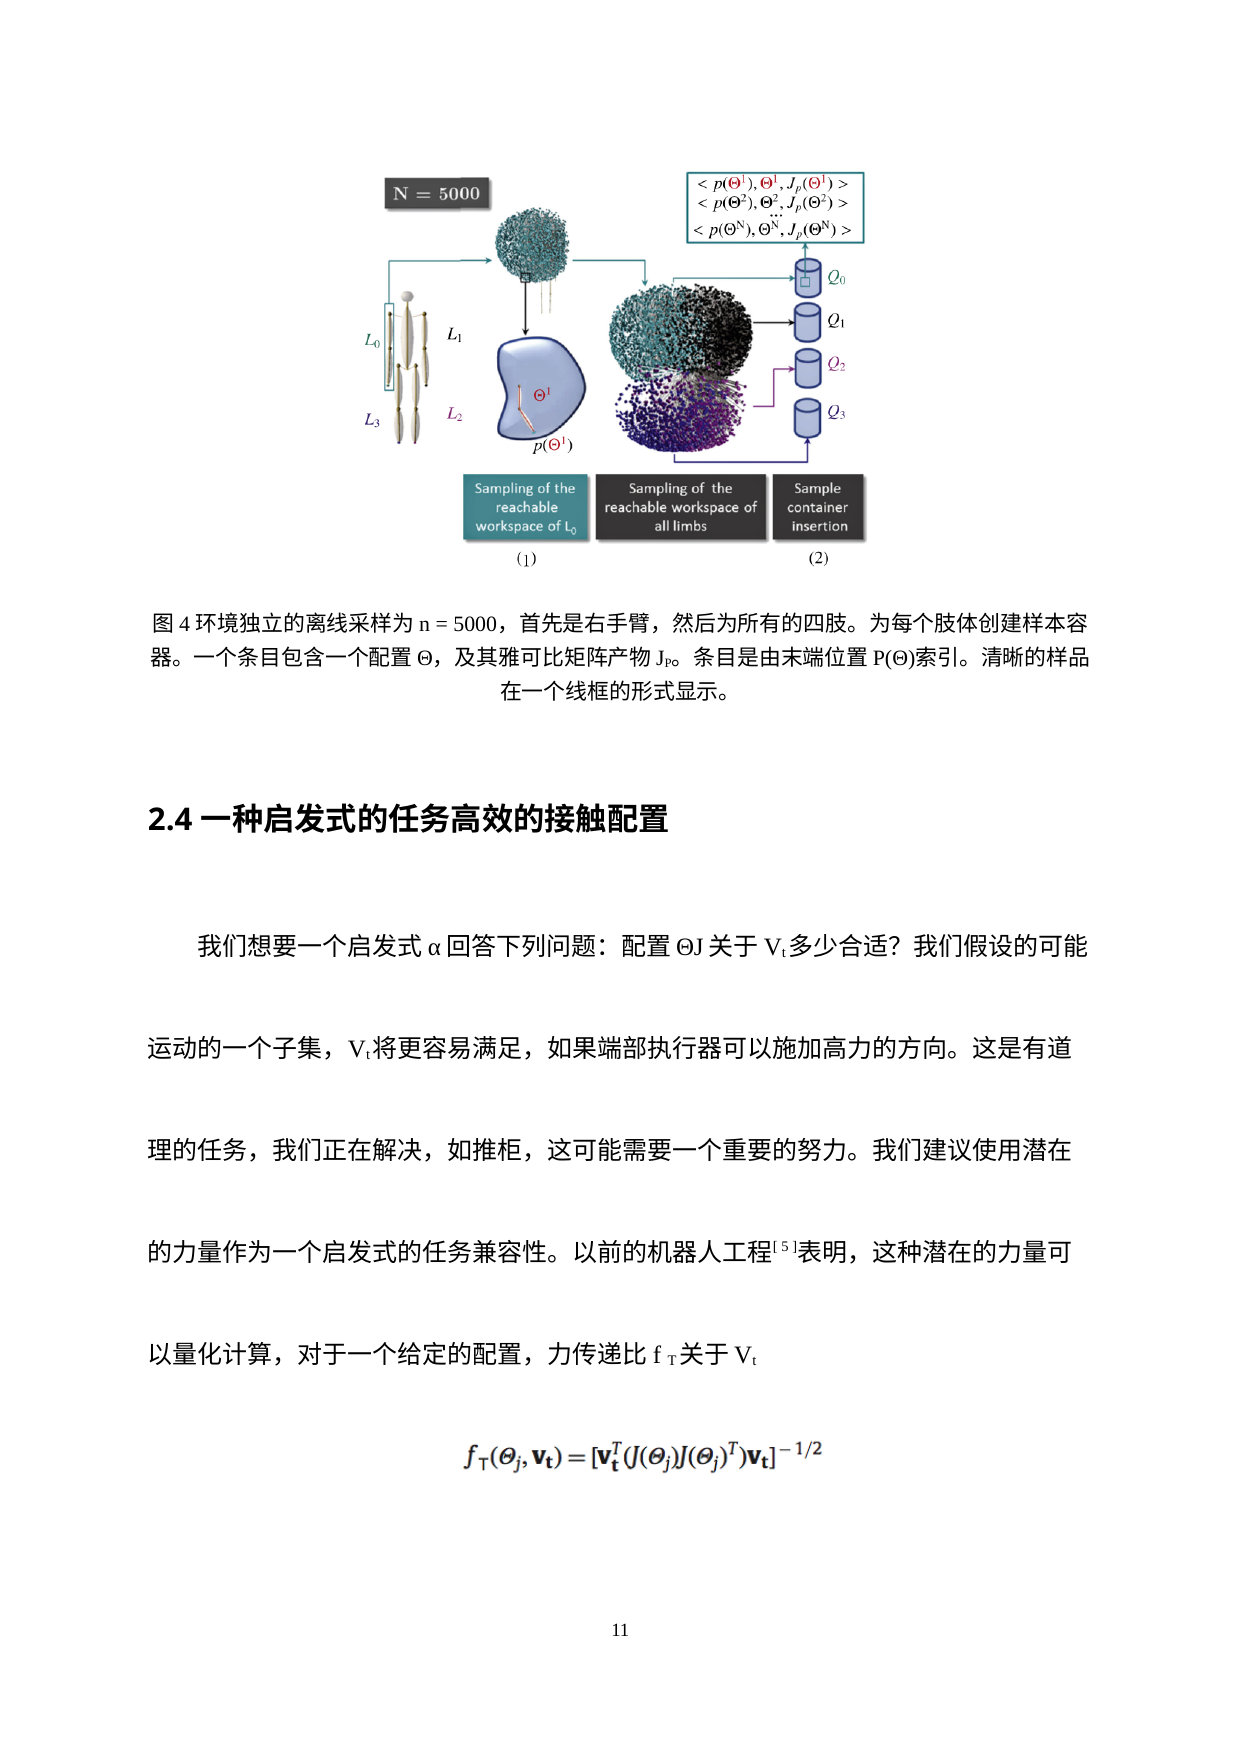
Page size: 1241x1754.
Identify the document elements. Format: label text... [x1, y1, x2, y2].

subtitle 2.4 一种启发式的任务高效的接触配置 [148, 783, 1092, 851]
picture [365, 163, 876, 573]
picture [458, 1429, 832, 1482]
text 图4 环境独立的离线采样为 n = 5000，首先是右手臂，然后为所有的四肢。为每个肢体创建样本容器。一个条目包含一个配置Θ，及其雅可比矩阵产物JP。条目是由末端位置P(Θ)索引。清晰的样品在一个线框的形式显示。 [148, 605, 1092, 707]
text 我们想要一个启发式α回答下列问题：配置ΘJ关于Vt多少合适？我们假设的可能运动的一个子集，Vt将更容易满足，如果端部执行器可以施加高力的方向。这是有道理的任务，我们正在解决，如推柜，这可能需要一个重要的努力。我们建议使用潜在的力量作为一个启发式的任务兼容性。以前的机器人工程[ 5 ]表明，这种潜在的力量可以量化计算，对于一个给定的配置，力传递比f T关于Vt [148, 911, 1092, 1386]
